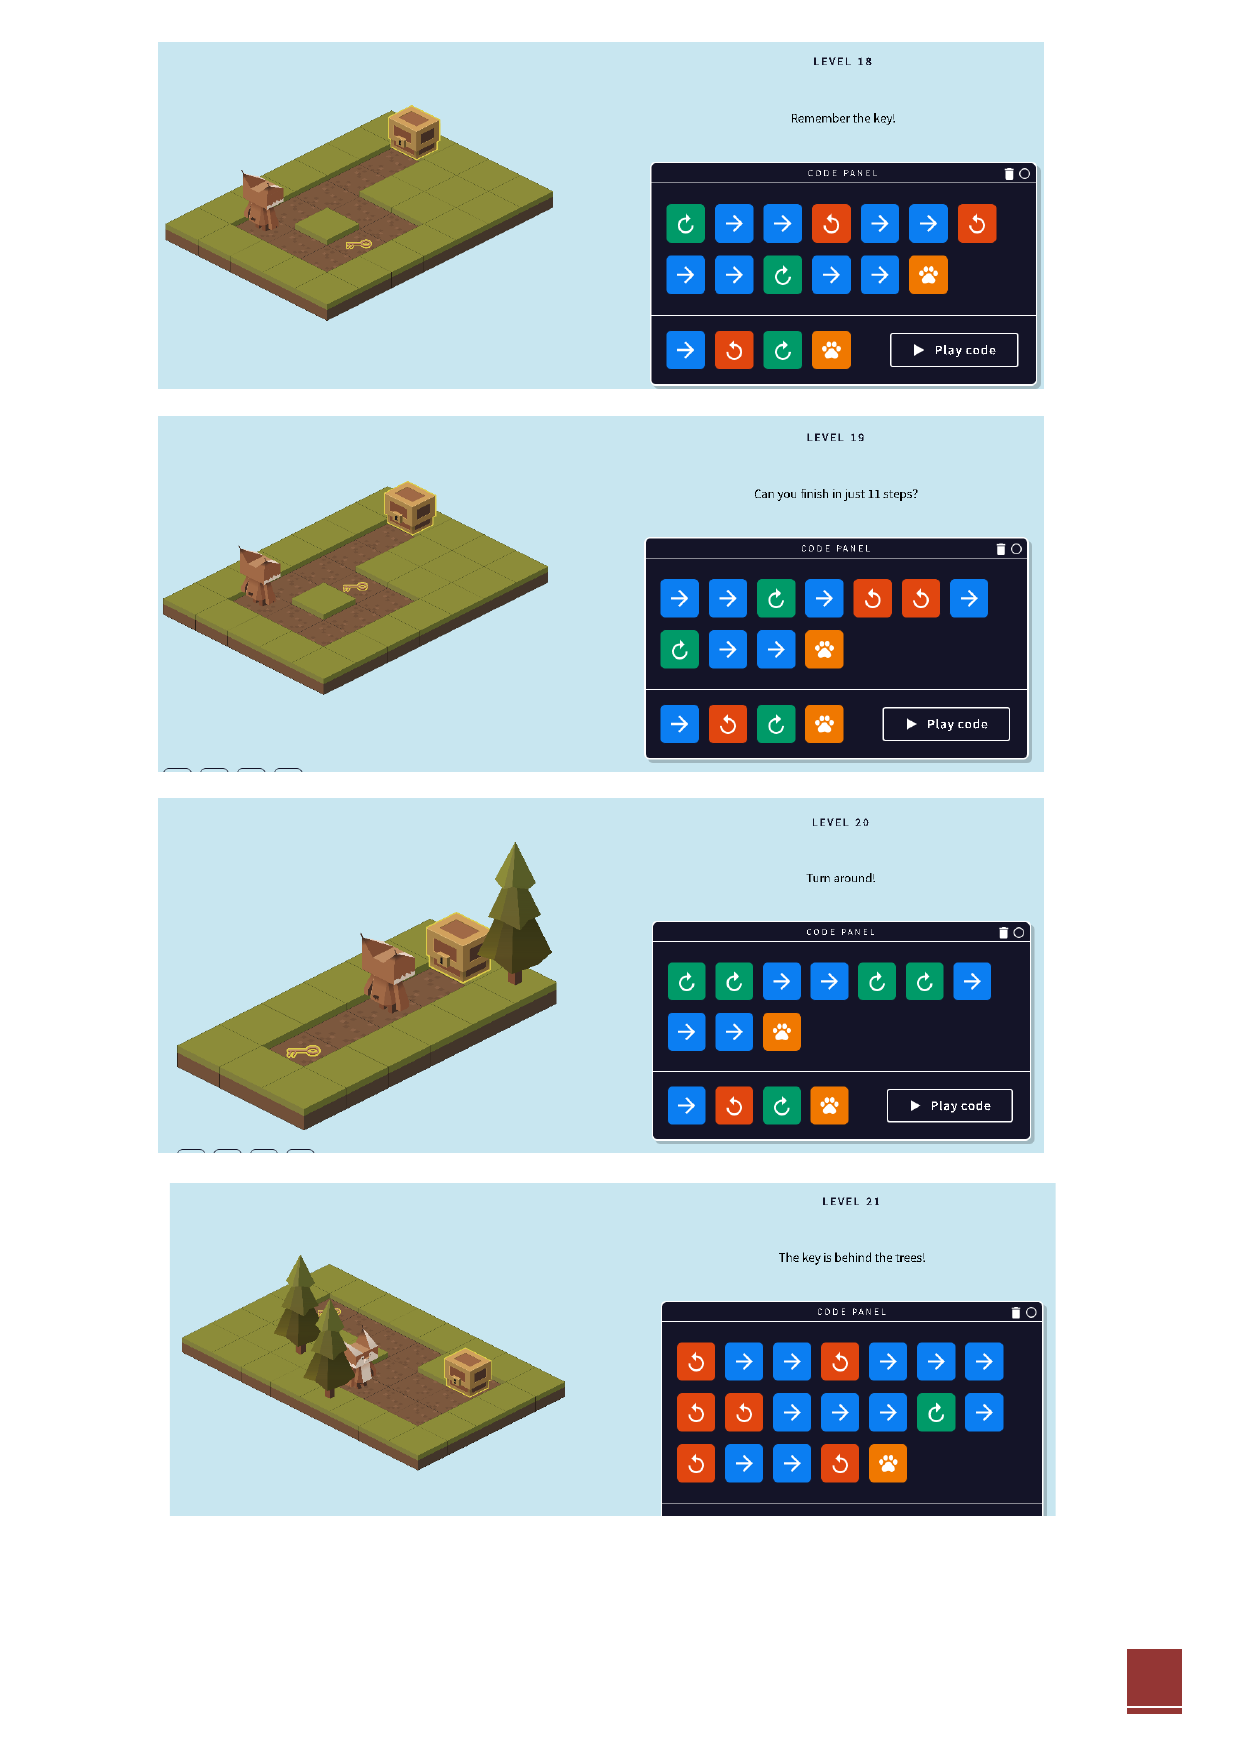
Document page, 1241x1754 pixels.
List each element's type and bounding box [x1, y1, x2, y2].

picture [158, 798, 1044, 1153]
picture [169, 1183, 1056, 1516]
picture [158, 42, 1044, 389]
picture [158, 416, 1044, 772]
